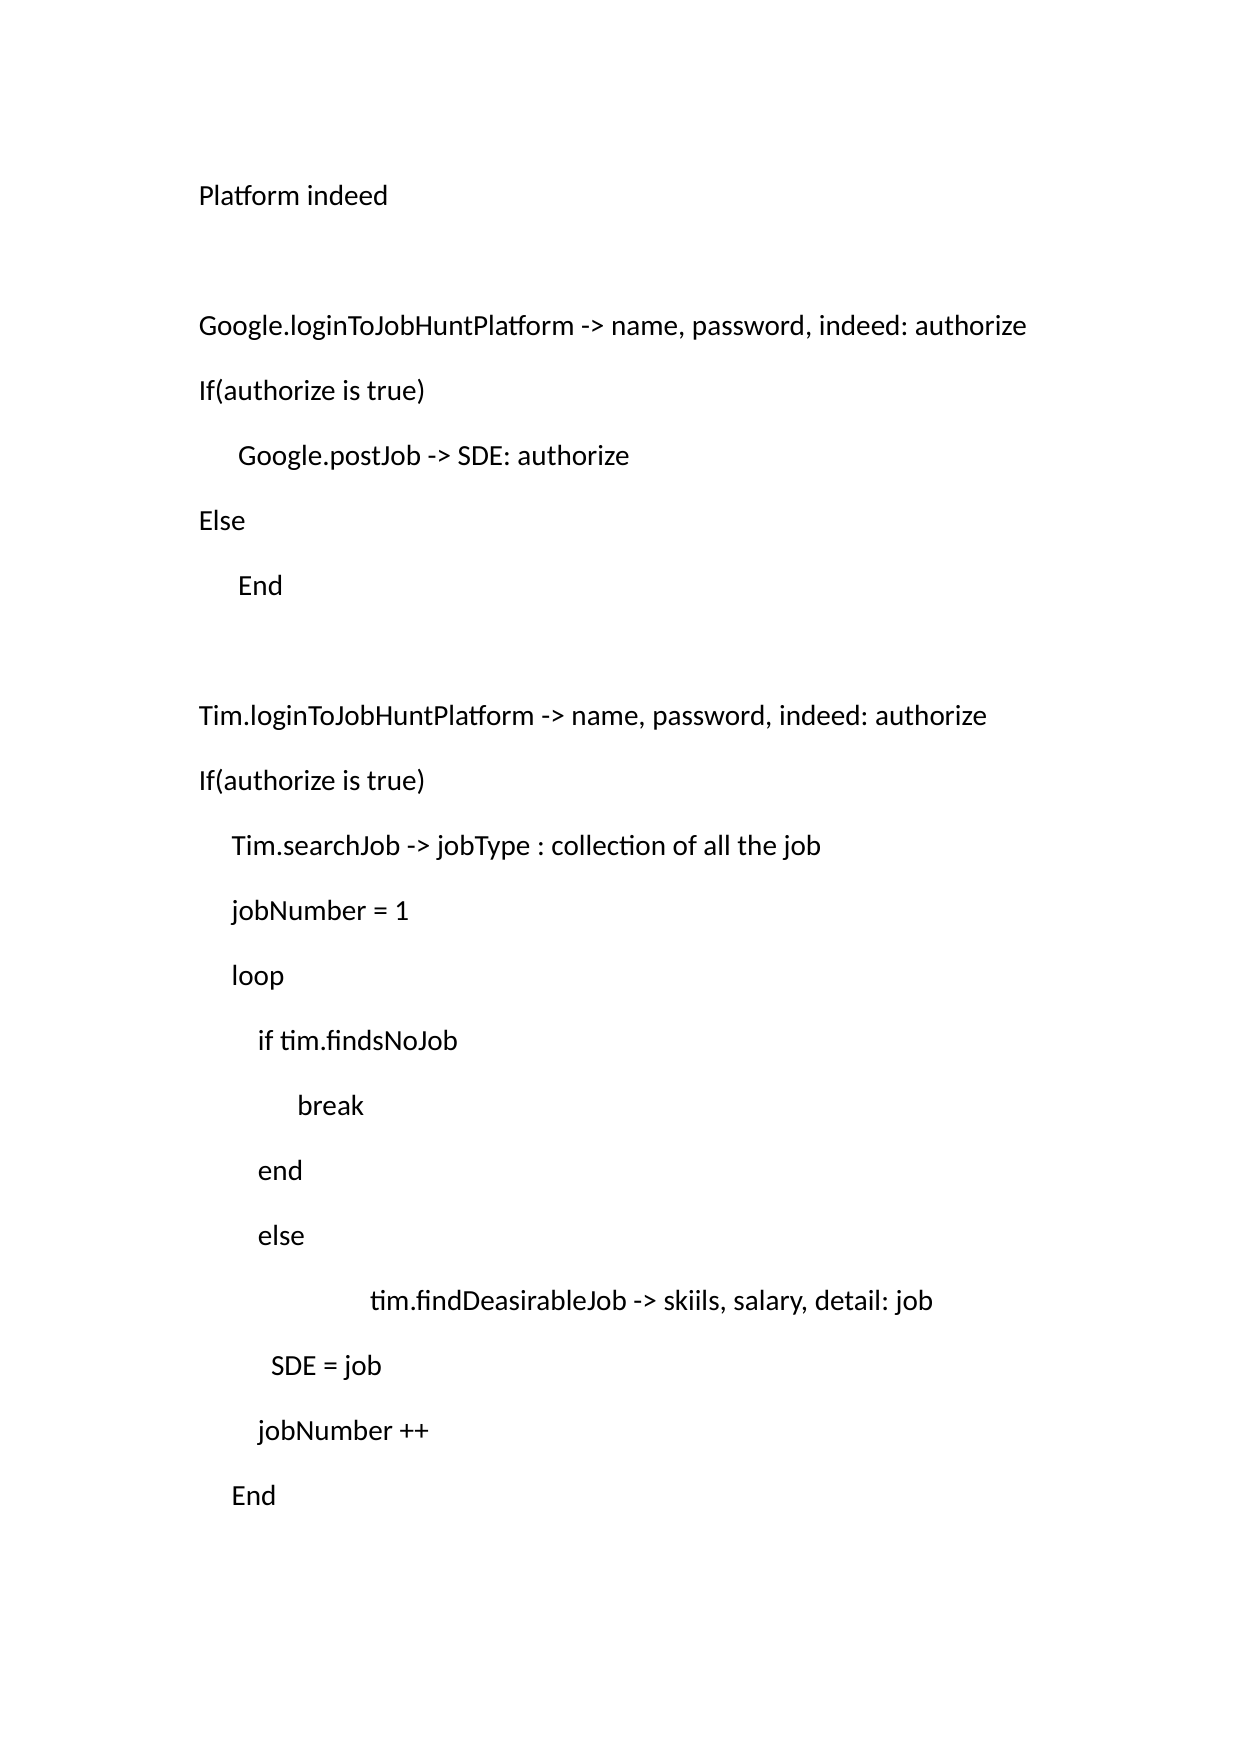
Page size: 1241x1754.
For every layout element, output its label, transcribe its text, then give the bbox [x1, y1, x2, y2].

text loop [198, 942, 1053, 1007]
text End [198, 552, 1053, 617]
text End [198, 1462, 1053, 1527]
text Tim.searchJob -> jobType : collection of all the job [198, 812, 1053, 877]
text jobNumber ++ [198, 1397, 1053, 1462]
text Google.postJob -> SDE: authorize [198, 422, 1053, 487]
text Platform indeed [198, 162, 1053, 227]
text break [198, 1072, 1053, 1137]
text Tim.loginToJobHuntPlatform -> name, password, indeed: authorize [198, 682, 1053, 747]
text SDE = job [198, 1332, 1053, 1397]
text else [198, 1202, 1053, 1267]
text if tim.findsNoJob [198, 1007, 1053, 1072]
text Google.loginToJobHuntPlatform -> name, password, indeed: authorize [198, 292, 1053, 357]
text If(authorize is true) [198, 357, 1053, 422]
text end [198, 1137, 1053, 1202]
text If(authorize is true) [198, 747, 1053, 812]
text jobNumber = 1 [198, 877, 1053, 942]
text tim.findDeasirableJob -> skiils, salary, detail: job [341, 1267, 1053, 1332]
text Else [198, 487, 1053, 552]
